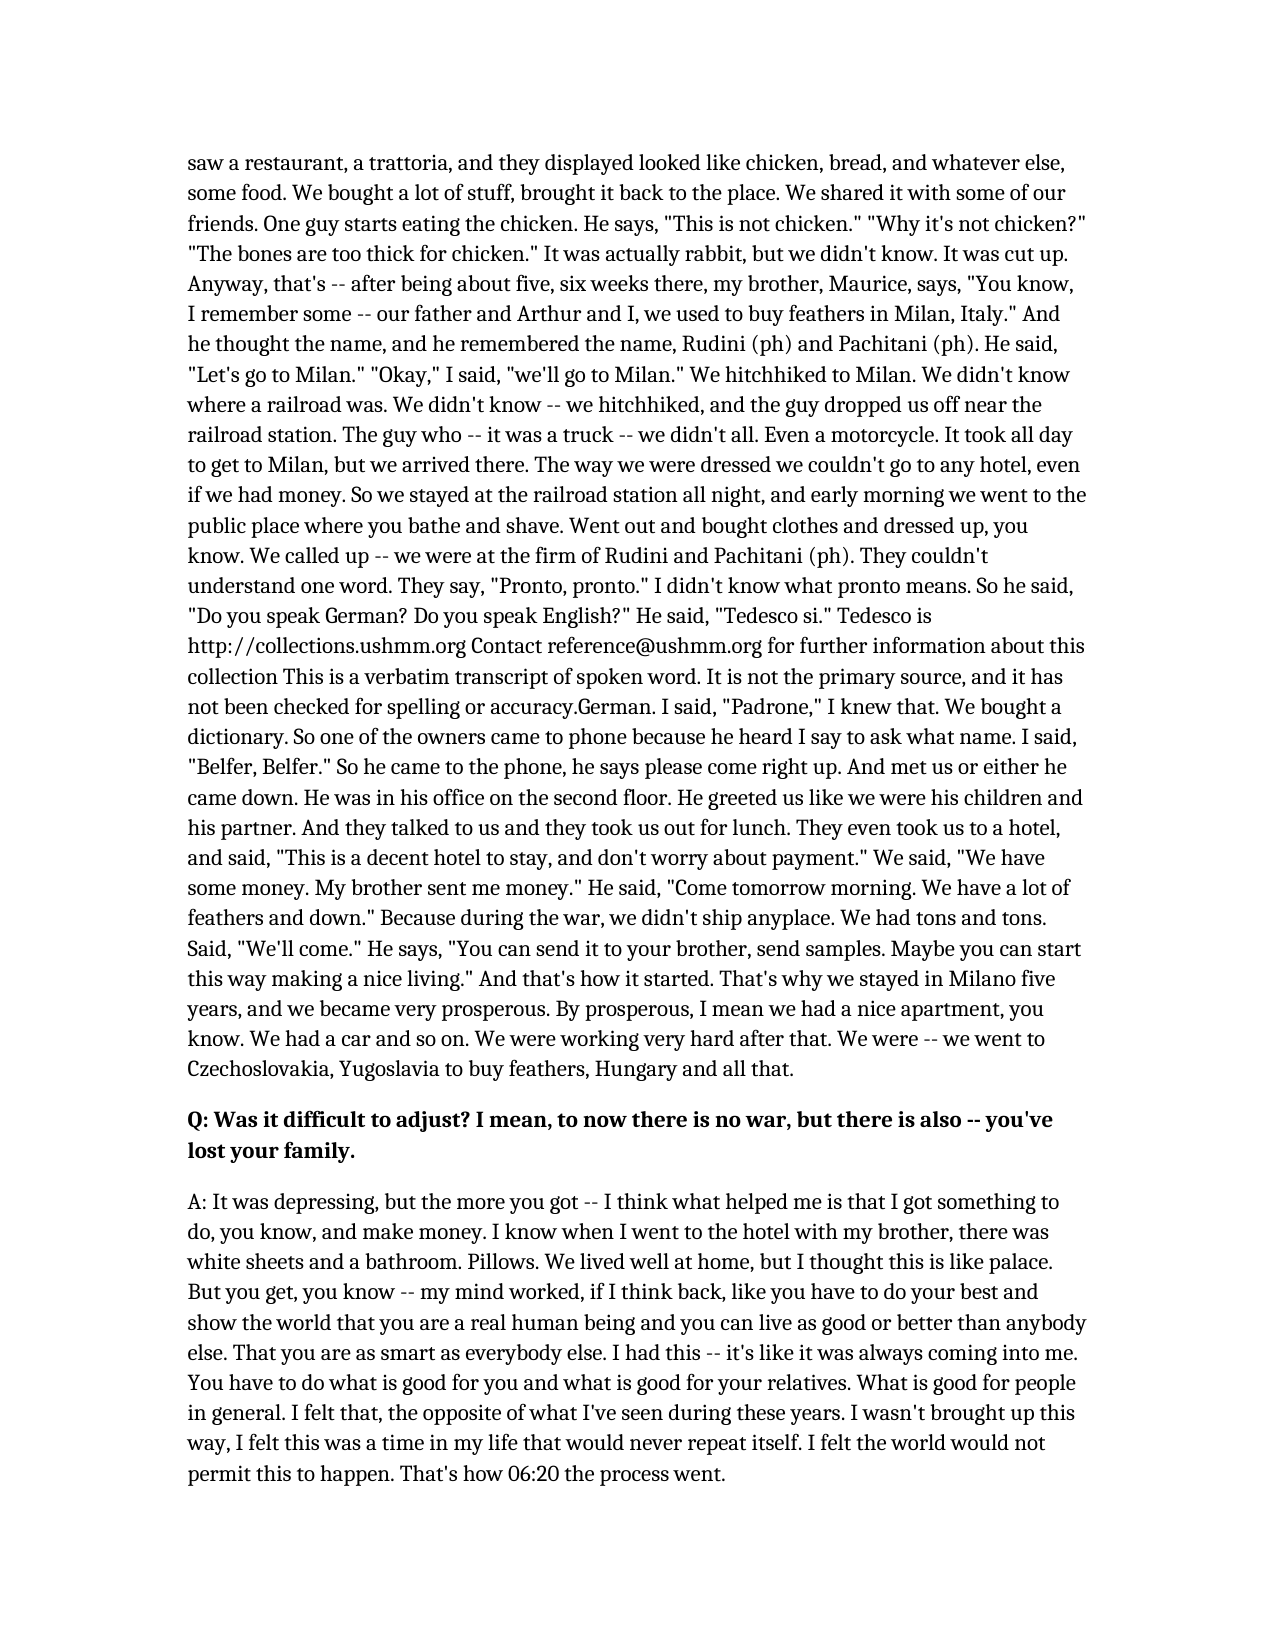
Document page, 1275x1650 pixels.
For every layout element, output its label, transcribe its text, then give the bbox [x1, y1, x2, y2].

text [187, 150, 1087, 1083]
text A: It was depressing, but the more you got -- I think what helped me is that I got something to do, you know, and make money. I know when I went to the hotel with my brother, there was white sheets and a bathroom. Pillows. We lived well at home, but I thought this is like palace. But you get, you know -- my mind worked, if I think back, like you have to do your best and show the world that you are a real human being and you can live as good or better than anybody else. That you are as smart as everybody else. I had this -- it's like it was always coming into me. You have to do what is good for you and what is good for your relatives. What is good for people in general. I felt that, the opposite of what I've seen during these years. I wasn't brought up this way, I felt this was a time in my life that would never repeat itself. I felt the world would not permit this to happen. That's how 06:20 the process went. [187, 1188, 1087, 1487]
text Q: Was it difficult to adjust? I mean, to now there is no war, but there is also -- you've lost your family. [187, 1107, 1087, 1164]
